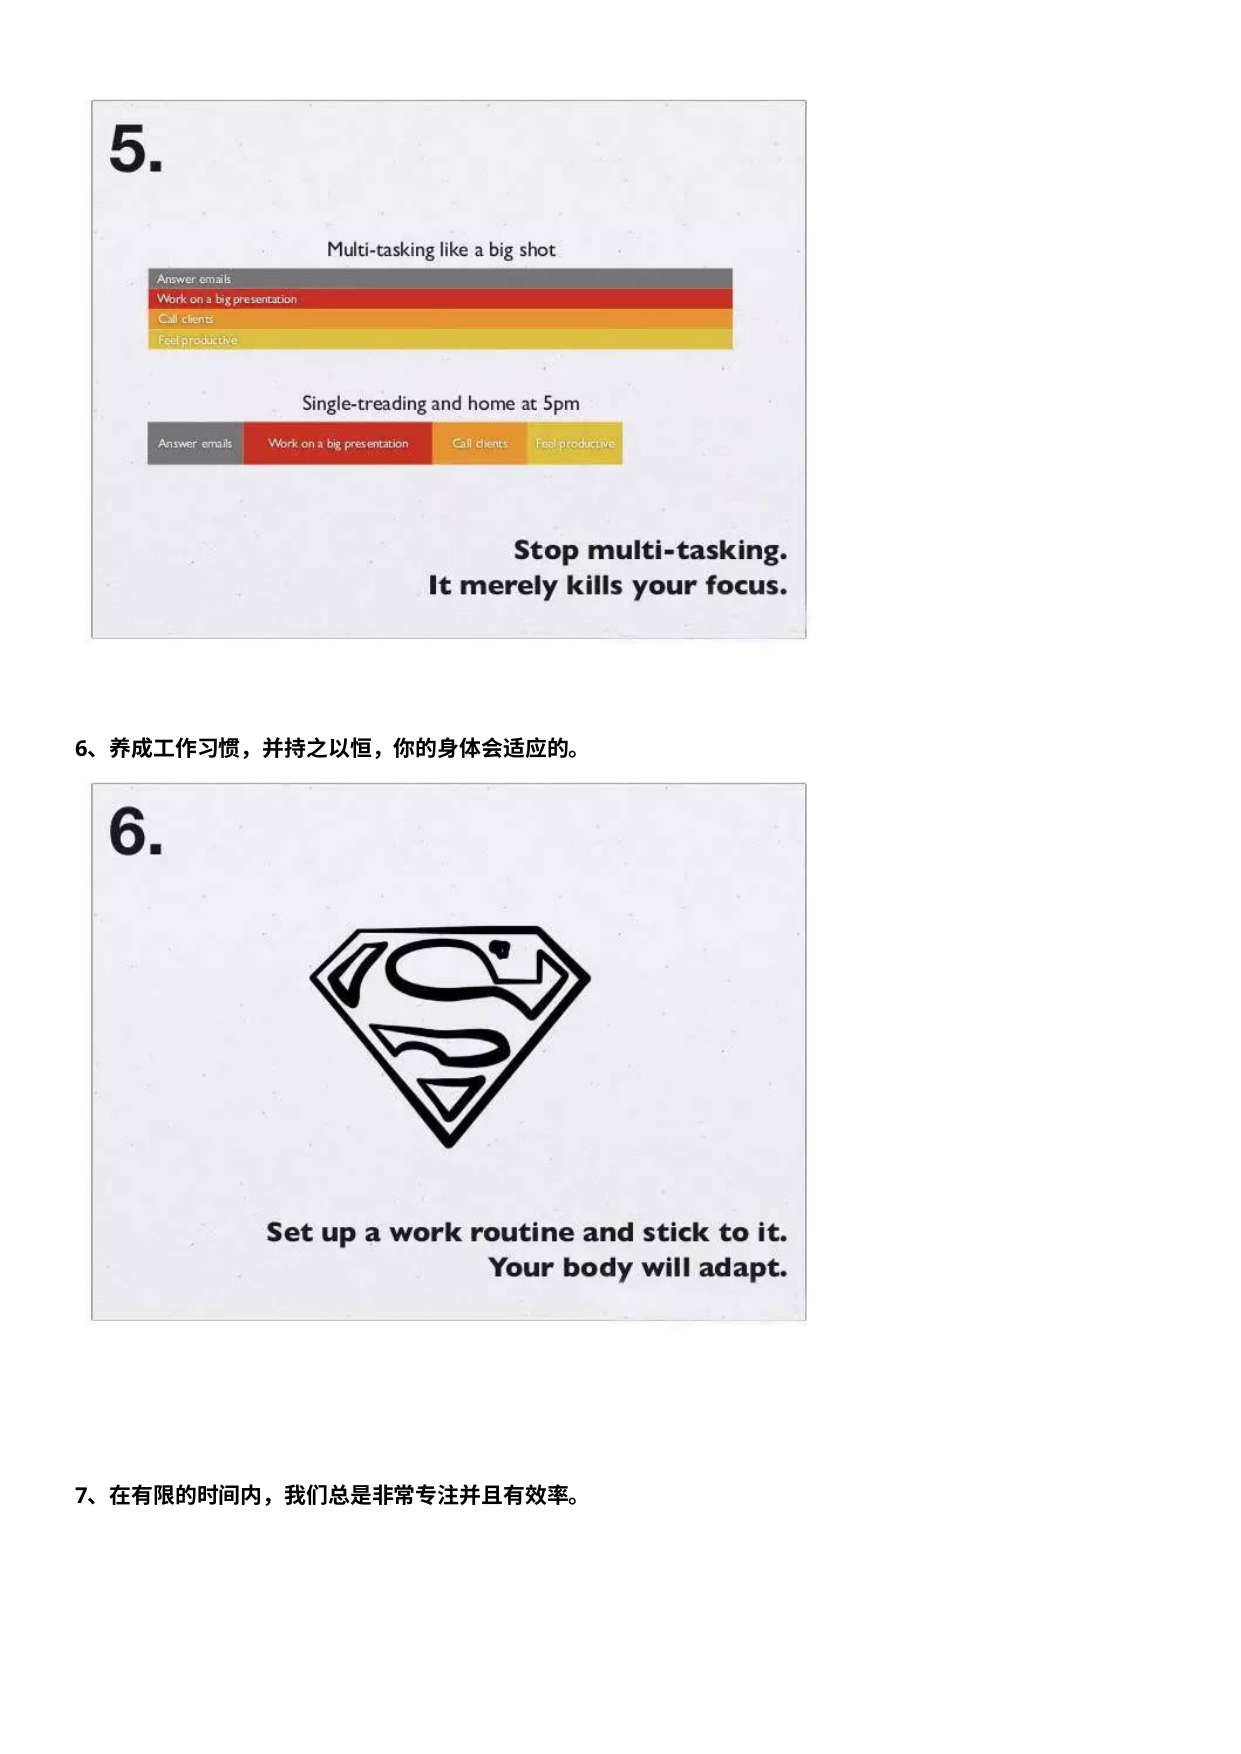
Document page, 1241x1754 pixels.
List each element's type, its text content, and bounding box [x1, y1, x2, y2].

text 6、养成工作习惯，并持之以恒，你的身体会适应的。 [75, 731, 1165, 763]
picture [75, 763, 823, 1341]
text 7、在有限的时间内，我们总是非常专注并且有效率。 [75, 1478, 1165, 1511]
picture [75, 80, 823, 659]
